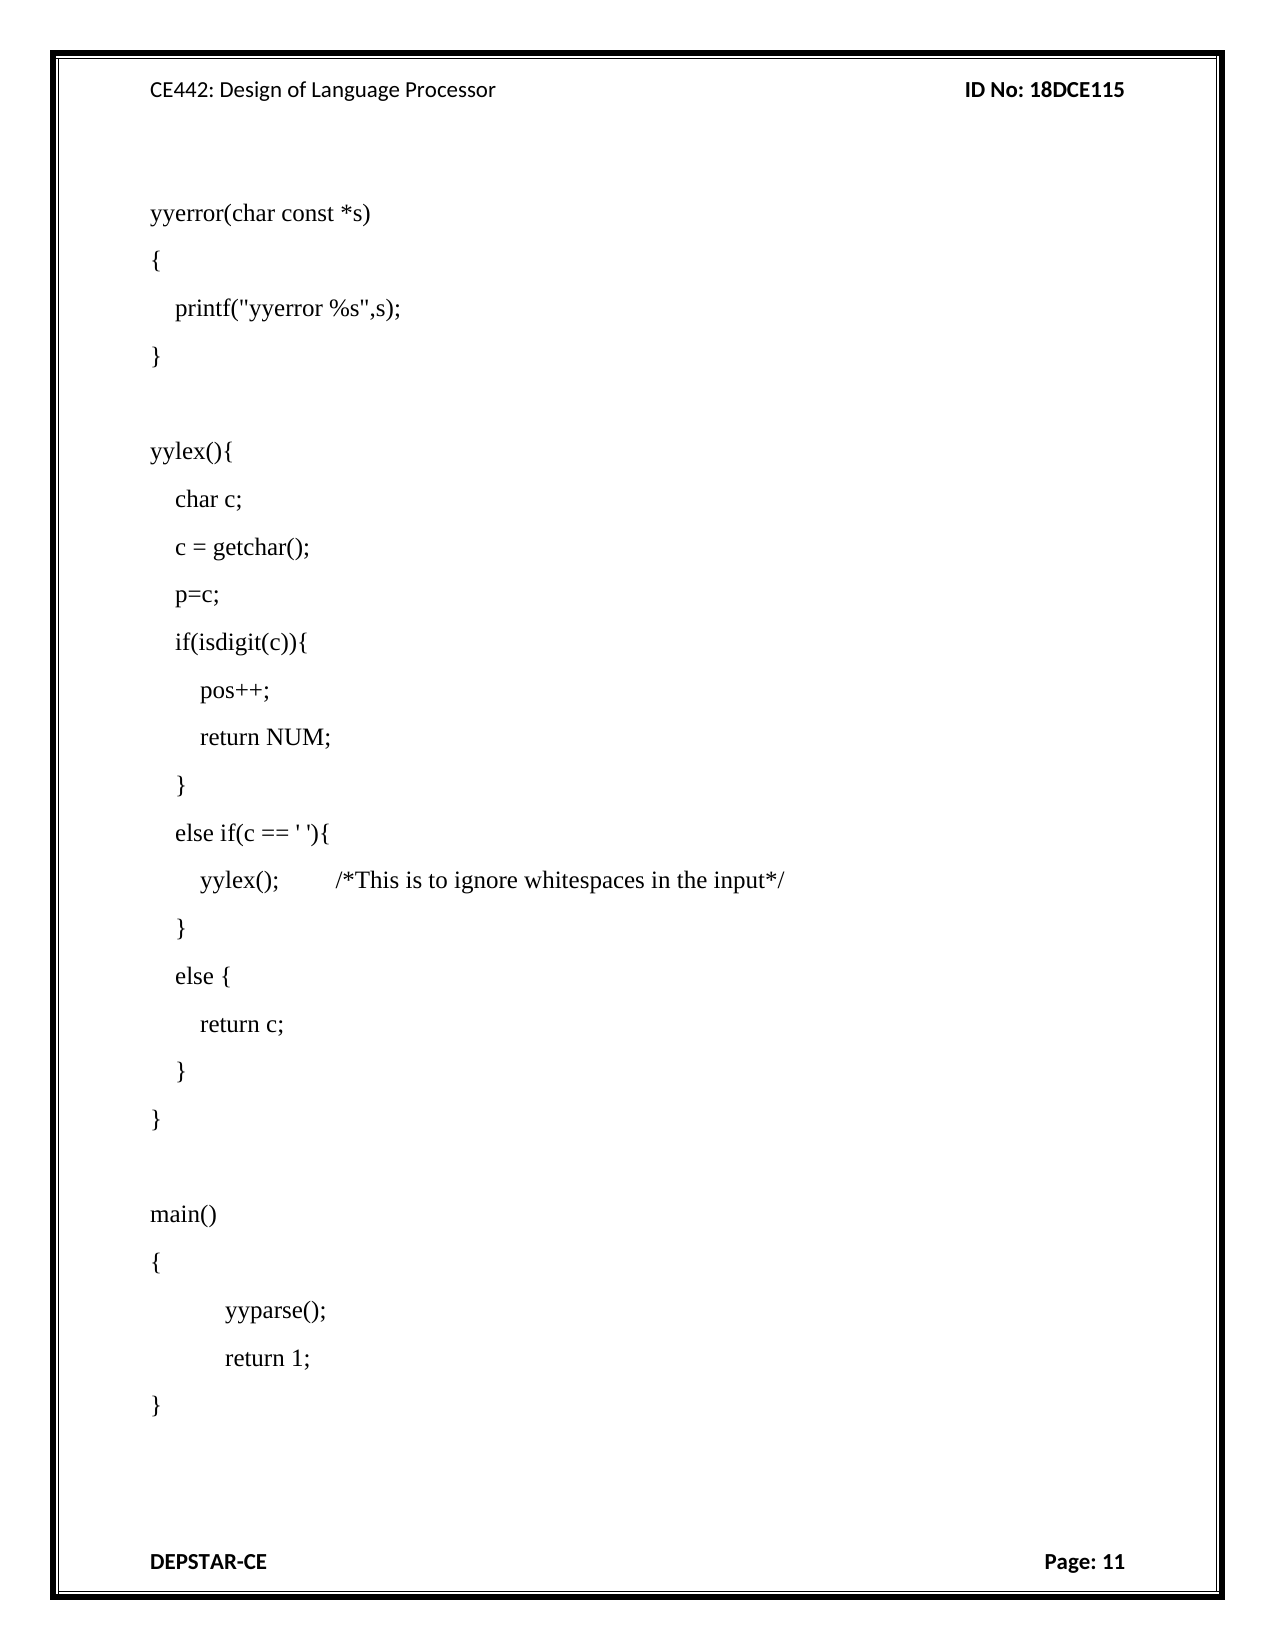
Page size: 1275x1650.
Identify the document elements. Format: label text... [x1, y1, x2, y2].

text c = getchar(); [150, 532, 1125, 560]
text } [150, 1104, 1125, 1133]
text return NUM; [150, 722, 1125, 751]
text yyerror(char const *s) [150, 198, 1125, 226]
text } [150, 1390, 1125, 1419]
text { [150, 245, 1125, 274]
text if(isdigit(c)){ [150, 627, 1125, 656]
text else { [150, 961, 1125, 990]
text main() [150, 1199, 1125, 1228]
text printf("yyerror %s",s); [150, 293, 1125, 322]
text } [150, 913, 1125, 942]
text } [150, 770, 1125, 799]
text return c; [150, 1009, 1125, 1037]
text char c; [150, 484, 1125, 513]
text yylex(){ [150, 436, 1125, 465]
text } [150, 341, 1125, 369]
text pos++; [150, 675, 1125, 703]
text p=c; [150, 579, 1125, 608]
text yylex(); /*This is to ignore whitespaces in the input*/ [150, 866, 1125, 894]
text return 1; [150, 1343, 1125, 1371]
text else if(c == ' '){ [150, 818, 1125, 847]
text { [150, 1247, 1125, 1276]
text } [150, 1056, 1125, 1085]
text yyparse(); [150, 1295, 1125, 1324]
